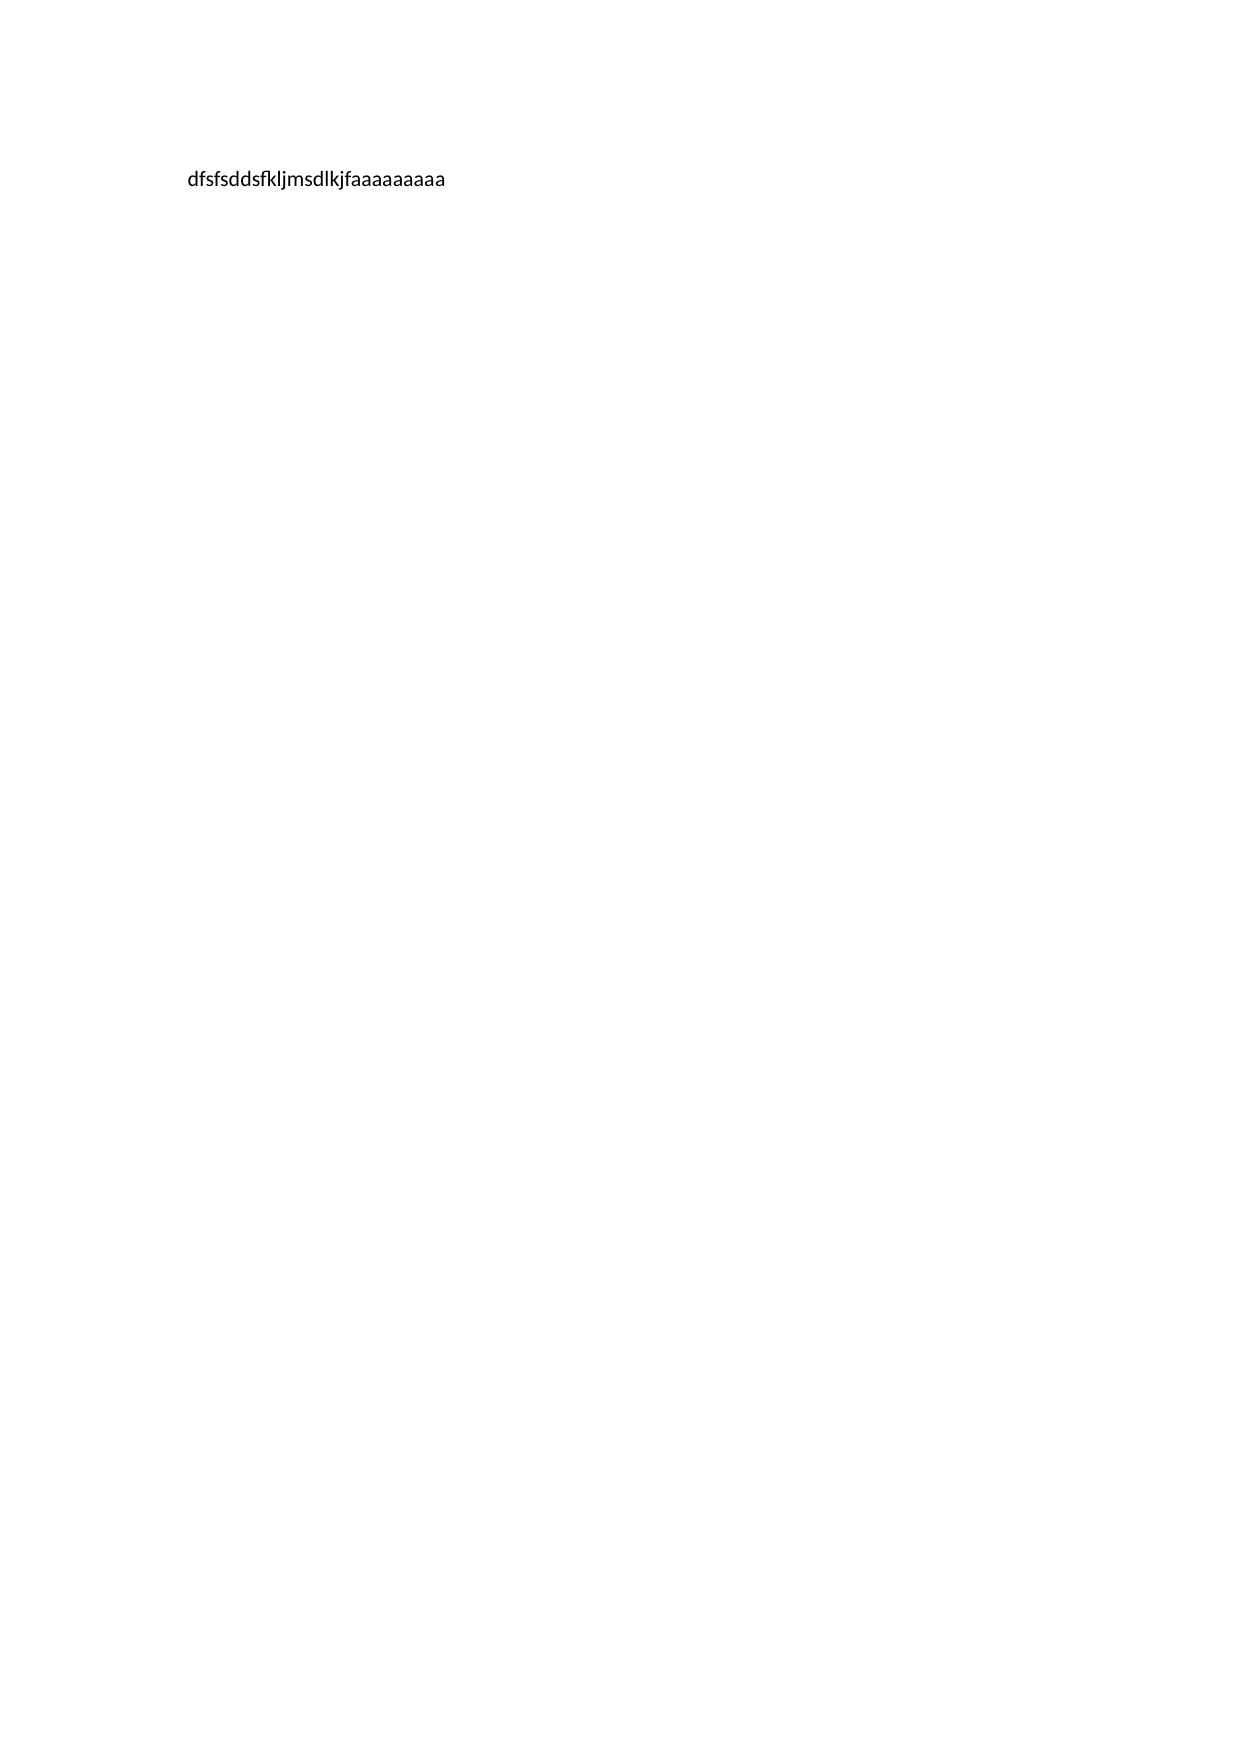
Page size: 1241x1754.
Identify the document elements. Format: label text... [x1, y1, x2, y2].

text dfsfsddsfkljmsdlkjfaaaaaaaaa [187, 162, 1053, 194]
